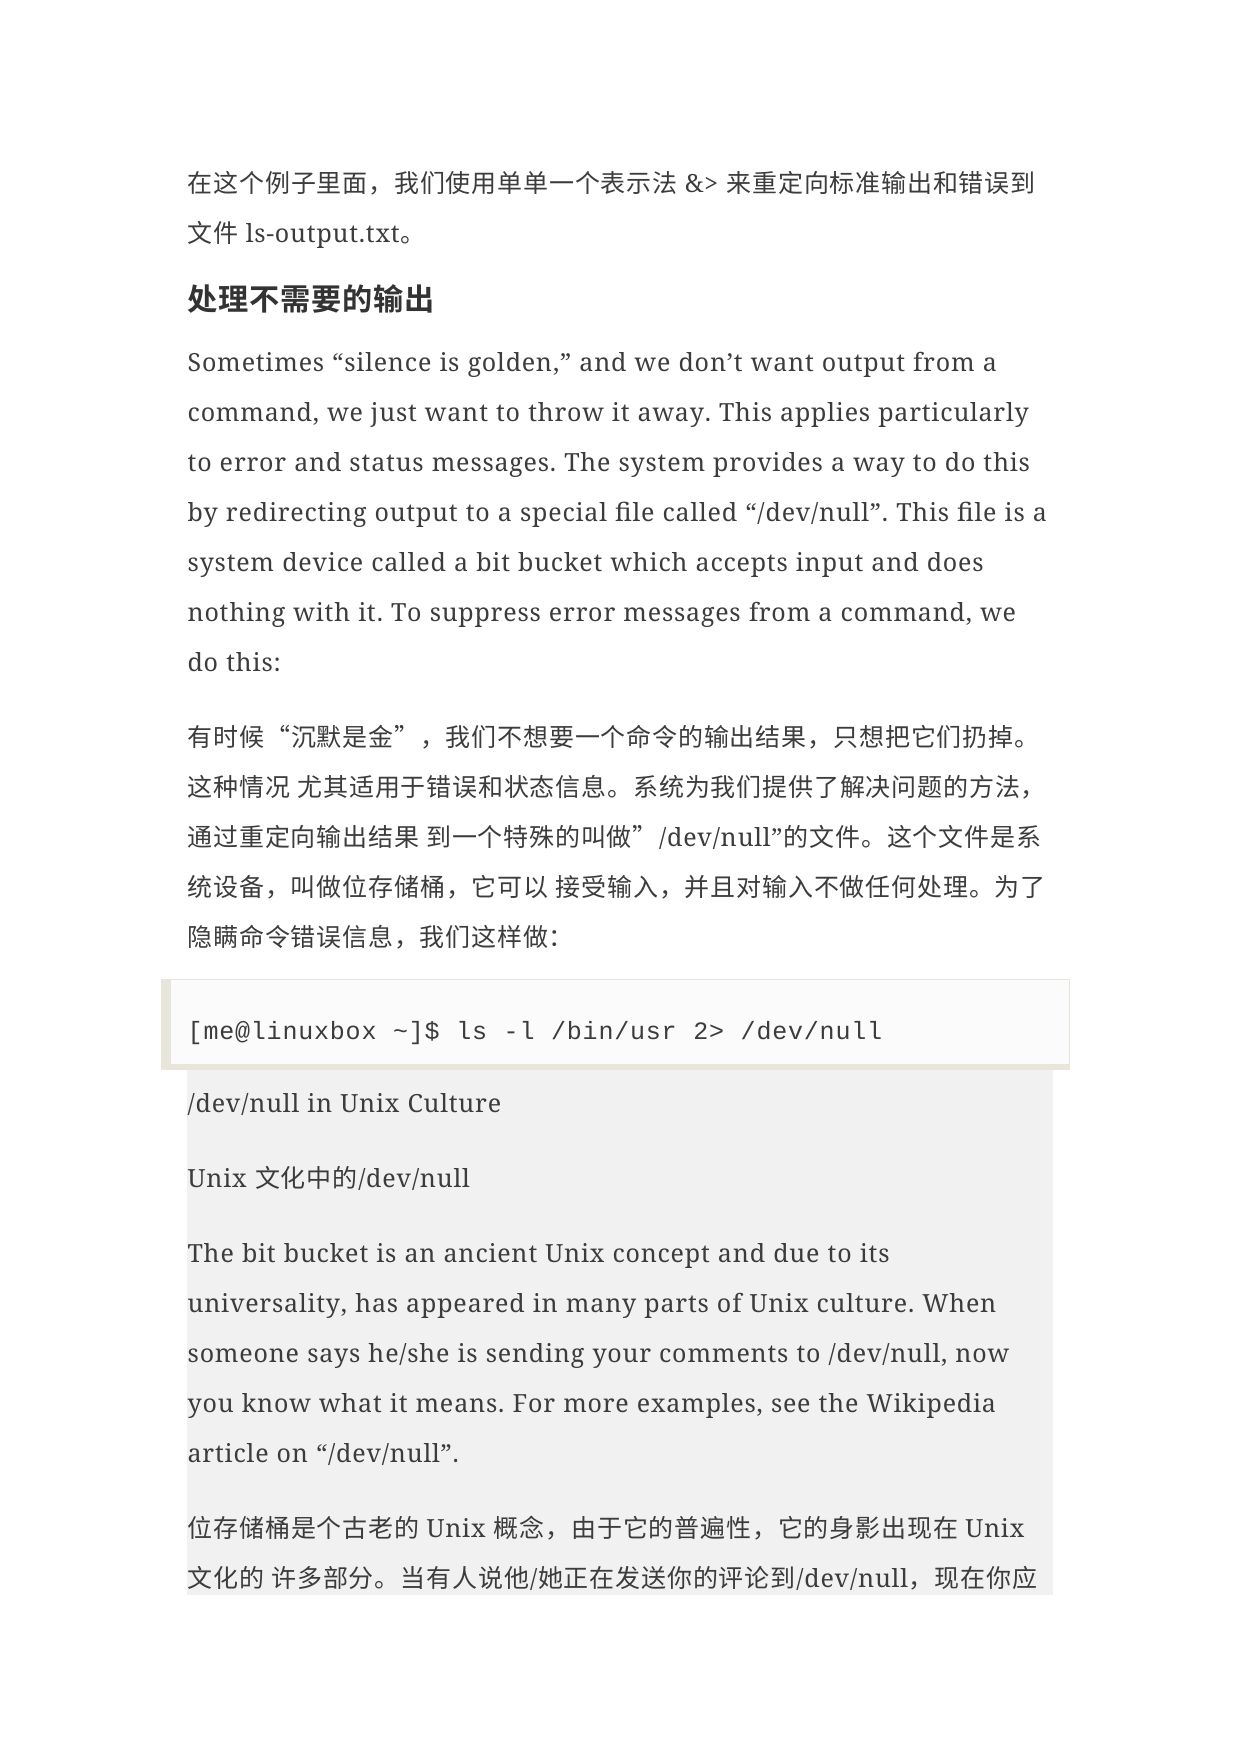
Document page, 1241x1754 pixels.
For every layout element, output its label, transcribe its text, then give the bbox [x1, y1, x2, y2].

text Sometimes “silence is golden,” and we don’t want output from a command, we just want to throw it away. This applies particularly to error and status messages. The system provides a way to do this by redirecting output to a special file called “/dev/null”. This file is a system device called a bit bucket which accepts input and does nothing with it. To suppress error messages from a command, we do this: [187, 329, 1053, 679]
text 有时候“沉默是金”，我们不想要一个命令的输出结果，只想把它们扔掉。这种情况 尤其适用于错误和状态信息。系统为我们提供了解决问题的方法，通过重定向输出结果 到一个特殊的叫做”/dev/null”的文件。这个文件是系统设备，叫做位存储桶，它可以 接受输入，并且对输入不做任何处理。为了隐瞒命令错误信息，我们这样做： [187, 704, 1053, 954]
text [me@linuxbox ~]$ ls -l /bin/usr 2> /dev/null [171, 980, 1069, 1064]
text /dev/null in Unix Culture [187, 1070, 1053, 1120]
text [187, 1495, 1053, 1595]
text 处理不需要的输出 [187, 275, 1053, 319]
text 在这个例子里面，我们使用单单一个表示法 &> 来重定向标准输出和错误到文件 ls-output.txt。 [187, 150, 1053, 250]
text Unix 文化中的/dev/null [187, 1145, 1053, 1195]
text The bit bucket is an ancient Unix concept and due to its universality, has appeared in many parts of Unix culture. When someone says he/she is sending your comments to /dev/null, now you know what it means. For more examples, see the Wikipedia article on “/dev/null”. [187, 1220, 1053, 1470]
